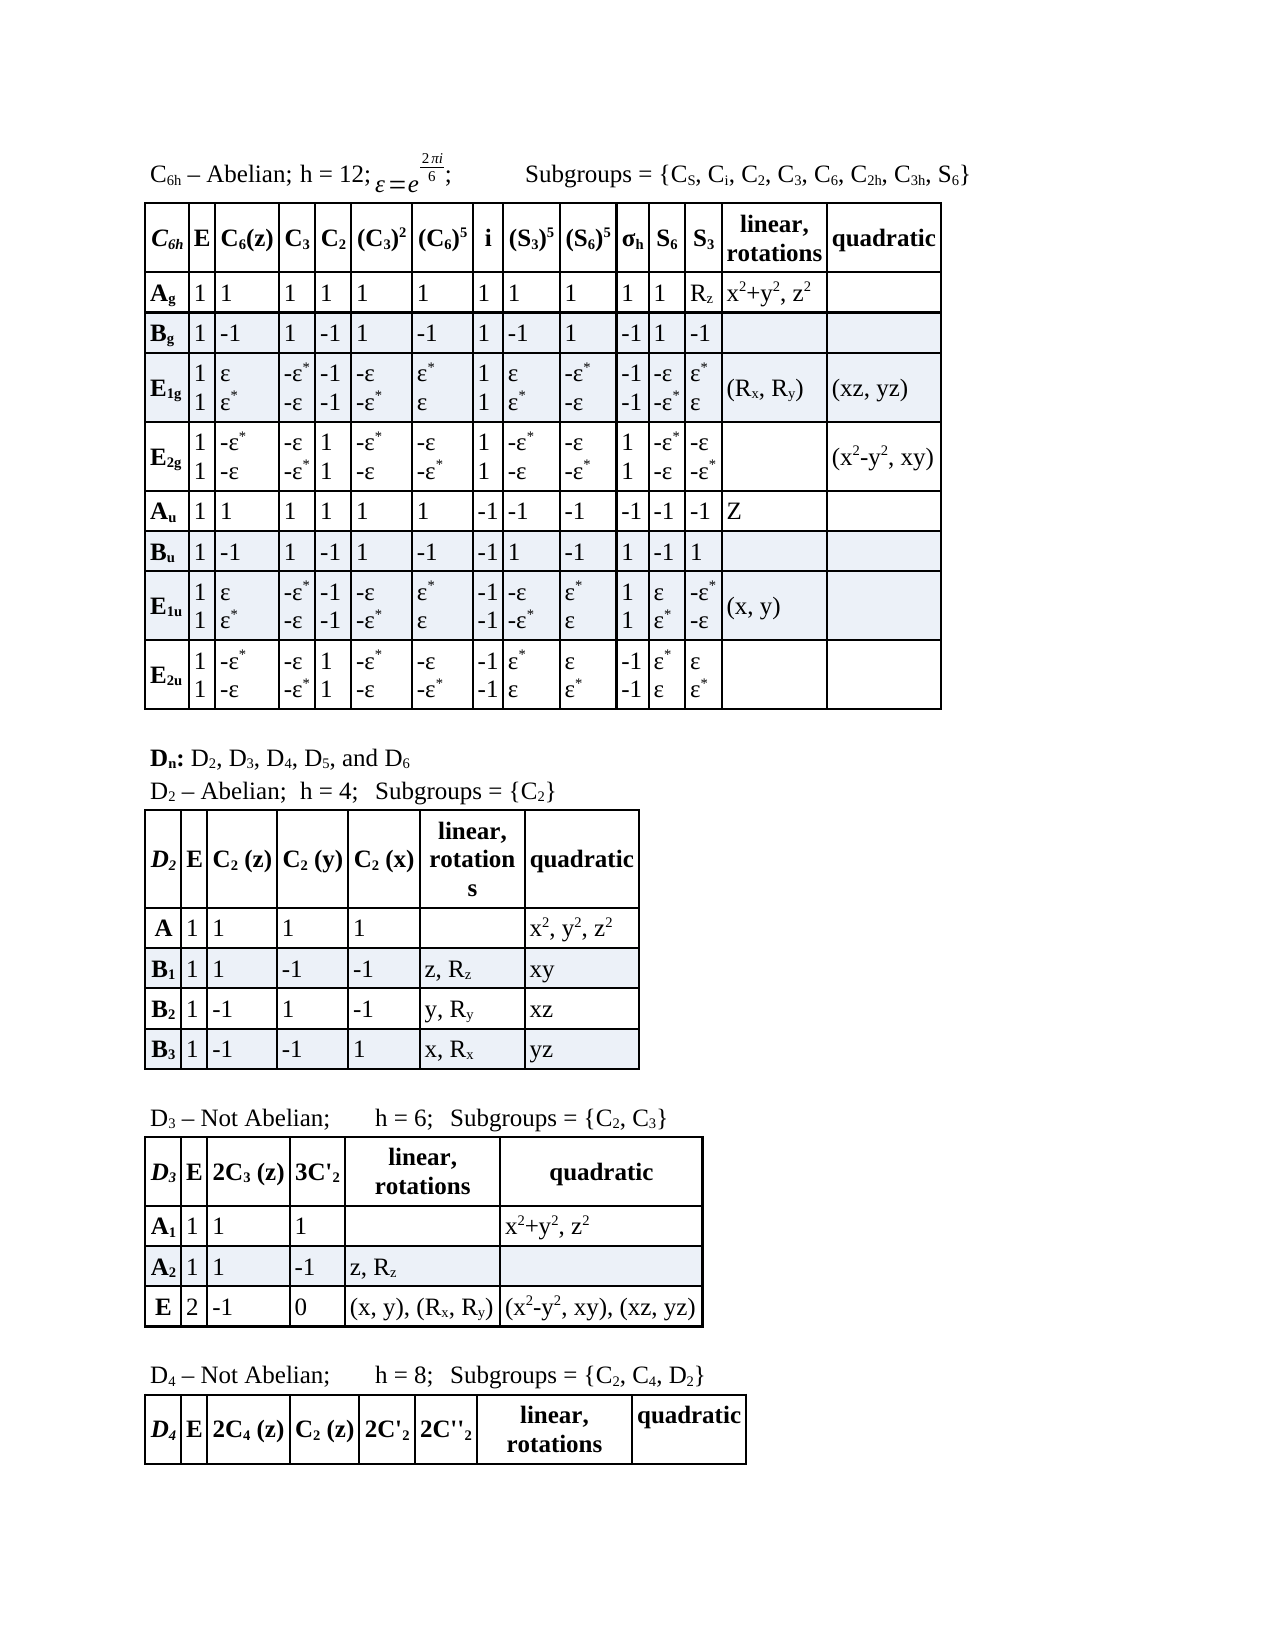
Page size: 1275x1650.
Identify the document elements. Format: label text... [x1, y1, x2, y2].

table_cell 1 [413, 492, 472, 530]
table_cell 1 [216, 492, 278, 530]
table_cell 1 [208, 949, 276, 987]
table_cell -1 [316, 532, 350, 570]
table_header (C3)2 [352, 204, 411, 271]
table_cell ε ε* [650, 572, 684, 639]
table_cell ε ε* [504, 354, 559, 421]
table_cell -1 [650, 492, 684, 530]
table_cell x2, y2, z2 [526, 909, 638, 947]
table_cell -1 [650, 532, 684, 570]
table_header linear, rotations [346, 1138, 499, 1205]
table_cell z, Rz [421, 949, 524, 987]
table_cell 1 1 [474, 354, 502, 421]
table_cell ε* ε [413, 354, 472, 421]
table_cell -1 [278, 1030, 347, 1068]
table_cell 0 [291, 1287, 344, 1325]
table_header E [182, 1396, 206, 1462]
table_cell Z [723, 492, 826, 530]
table_cell -1 [208, 989, 276, 1027]
table_cell -1 [686, 492, 721, 530]
table_cell 1 [561, 273, 615, 311]
table_cell -ε -ε* [280, 423, 314, 489]
table_cell 1 [208, 1247, 289, 1285]
table_header (S3)5 [504, 204, 559, 271]
table_cell -1 [413, 532, 472, 570]
table_cell 1 [182, 1030, 206, 1068]
table_cell 1 [352, 273, 411, 311]
table_cell 1 1 [190, 572, 214, 639]
table_cell ε* ε [413, 572, 472, 639]
table_cell -1 -1 [618, 641, 648, 708]
table_cell y, Ry [421, 989, 524, 1027]
table_header C2 [316, 204, 350, 271]
table_cell 1 [280, 314, 314, 352]
table_cell A [146, 909, 180, 947]
table_cell 1 [349, 909, 419, 947]
table_header S3 [686, 204, 721, 271]
table_cell xy [526, 949, 638, 987]
table_cell Ag [146, 273, 188, 311]
table_cell 1 1 [474, 423, 502, 489]
table_header 2C'2 [360, 1396, 414, 1462]
table_cell [723, 314, 826, 352]
table_cell yz [526, 1030, 638, 1068]
table_cell -ε -ε* [504, 572, 559, 639]
table_cell (x2-y2, xy), (xz, yz) [501, 1287, 701, 1325]
table_cell -1 [686, 314, 721, 352]
table_cell 1 [291, 1207, 344, 1245]
table_cell -1 [349, 989, 419, 1027]
table_cell -1 [504, 492, 559, 530]
table_cell -1 [208, 1030, 276, 1068]
table_cell E1u [146, 572, 188, 639]
table_header C3 [280, 204, 314, 271]
table_cell (x2-y2, xy) [828, 423, 940, 489]
table_cell -ε -ε* [413, 423, 472, 489]
table_cell 1 [352, 492, 411, 530]
table_cell 2 [182, 1287, 206, 1325]
table_cell z, Rz [346, 1247, 499, 1285]
table_cell 1 [182, 949, 206, 987]
table_cell 1 1 [618, 572, 648, 639]
table_cell ε* ε [650, 641, 684, 708]
table_cell x2+y2, z2 [501, 1207, 701, 1245]
table_cell [828, 492, 940, 530]
table_cell ε ε* [686, 641, 721, 708]
table_cell 1 [618, 273, 648, 311]
table_header E [182, 1138, 206, 1205]
table_cell 1 [352, 532, 411, 570]
table_cell 1 [474, 314, 502, 352]
table_cell [723, 423, 826, 489]
table_cell 1 [280, 492, 314, 530]
table_cell -1 [413, 314, 472, 352]
table_header C6(z) [216, 204, 278, 271]
table_header C2 (x) [349, 811, 419, 907]
table_cell [828, 273, 940, 311]
table_cell 1 [182, 1207, 206, 1245]
table_cell 1 1 [190, 641, 214, 708]
table_header C2 (z) [208, 811, 276, 907]
table_header quadratic [501, 1138, 701, 1205]
table_cell 1 [686, 532, 721, 570]
table_cell ε* ε [504, 641, 559, 708]
table_cell -1 -1 [316, 572, 350, 639]
table_cell -ε -ε* [413, 641, 472, 708]
table_cell -ε* -ε [352, 423, 411, 489]
table_cell (x, y), (Rx, Ry) [346, 1287, 499, 1325]
table_cell (Rx, Ry) [723, 354, 826, 421]
table_header C6h [146, 204, 188, 271]
table_cell -1 -1 [474, 641, 502, 708]
table_cell 1 [208, 909, 276, 947]
table_cell ε* ε [686, 354, 721, 421]
table_cell 1 [650, 314, 684, 352]
table_header σh [618, 204, 648, 271]
table_header D4 [146, 1396, 180, 1462]
table_cell -ε* -ε [561, 354, 615, 421]
table_cell 1 [190, 532, 214, 570]
table_cell -1 [349, 949, 419, 987]
table_header 2C''2 [416, 1396, 476, 1462]
text D2 – Abelian; h = 4; Subgroups = {C2} [150, 776, 1125, 805]
table_cell -1 [216, 314, 278, 352]
table_cell -ε* -ε [216, 423, 278, 489]
table_cell 1 1 [316, 641, 350, 708]
table_cell 1 [216, 273, 278, 311]
table_cell -ε* -ε [686, 572, 721, 639]
table_cell B1 [146, 949, 180, 987]
table_header 3C'2 [291, 1138, 344, 1205]
table_header 2C4 (z) [208, 1396, 289, 1462]
table_cell E [146, 1287, 180, 1325]
table_cell Au [146, 492, 188, 530]
table_cell 1 [504, 273, 559, 311]
table_cell -1 -1 [316, 354, 350, 421]
table_header (S6)5 [561, 204, 615, 271]
table_cell 1 [650, 273, 684, 311]
table_cell -1 -1 [618, 354, 648, 421]
table_header quadratic [526, 811, 638, 907]
table_cell 1 [280, 532, 314, 570]
table_cell -ε* -ε [280, 572, 314, 639]
table_header (C6)5 [413, 204, 472, 271]
table_cell -ε -ε* [352, 572, 411, 639]
table_cell xz [526, 989, 638, 1027]
table_cell 1 [618, 532, 648, 570]
table_cell -1 [504, 314, 559, 352]
table_cell 1 [190, 314, 214, 352]
table_cell 1 [190, 492, 214, 530]
table_cell [828, 314, 940, 352]
table_cell -1 [216, 532, 278, 570]
text D3 – Not Abelian; h = 6; Subgroups = {C2, C3} [150, 1103, 1125, 1131]
table_cell 1 [474, 273, 502, 311]
table_cell E2g [146, 423, 188, 489]
table_cell -ε* -ε [280, 354, 314, 421]
table_cell [421, 909, 524, 947]
table_cell 1 [561, 314, 615, 352]
table_cell [828, 641, 940, 708]
table_cell -1 -1 [474, 572, 502, 639]
table_cell 1 1 [316, 423, 350, 489]
table_cell 1 [316, 492, 350, 530]
table_cell -ε* -ε [504, 423, 559, 489]
table_cell A1 [146, 1207, 180, 1245]
text C6h – Abelian; h = 12; ; Subgroups = {CS, Ci, C2, C3, C6, C2h, C3h, S6} [150, 150, 1125, 198]
table_cell [828, 532, 940, 570]
table_header quadratic [633, 1396, 745, 1462]
table_header C2 (z) [291, 1396, 358, 1462]
table_cell -1 [474, 492, 502, 530]
table_cell [501, 1247, 701, 1285]
table_cell -1 [618, 314, 648, 352]
table_cell -ε* -ε [216, 641, 278, 708]
table_cell 1 [316, 273, 350, 311]
table_cell -1 [278, 949, 347, 987]
table_cell ε ε* [561, 641, 615, 708]
table_cell 1 1 [190, 354, 214, 421]
table_header linear, rotations [723, 204, 826, 271]
table_cell 1 [182, 1247, 206, 1285]
table_cell 1 [280, 273, 314, 311]
table_cell x2+y2, z2 [723, 273, 826, 311]
table_cell -1 [316, 314, 350, 352]
table_cell 1 [349, 1030, 419, 1068]
table_header D2 [146, 811, 180, 907]
table_cell -ε -ε* [280, 641, 314, 708]
table_cell -ε* -ε [352, 641, 411, 708]
table_header linear, rotations [478, 1396, 631, 1462]
table_header 2C3 (z) [208, 1138, 289, 1205]
table_cell (x, y) [723, 572, 826, 639]
table_cell [723, 641, 826, 708]
table_header D3 [146, 1138, 180, 1205]
table_cell [828, 572, 940, 639]
text D4 – Not Abelian; h = 8; Subgroups = {C2, C4, D2} [150, 1360, 1125, 1389]
table_cell Bg [146, 314, 188, 352]
table_cell 1 [352, 314, 411, 352]
table_cell -ε -ε* [650, 354, 684, 421]
table_cell Rz [686, 273, 721, 311]
table_cell -1 [561, 532, 615, 570]
table_cell [723, 532, 826, 570]
table_cell Bu [146, 532, 188, 570]
table_cell 1 1 [190, 423, 214, 489]
table_cell 1 [278, 909, 347, 947]
table_header S6 [650, 204, 684, 271]
table_cell (xz, yz) [828, 354, 940, 421]
table_cell 1 [182, 909, 206, 947]
table_cell -1 [474, 532, 502, 570]
table_cell -ε -ε* [686, 423, 721, 489]
table_cell -1 [561, 492, 615, 530]
table_cell A2 [146, 1247, 180, 1285]
table_header quadratic [828, 204, 940, 271]
table_cell -ε* -ε [650, 423, 684, 489]
table_cell -1 [291, 1247, 344, 1285]
table_cell 1 [208, 1207, 289, 1245]
table_cell 1 [190, 273, 214, 311]
table_cell 1 [278, 989, 347, 1027]
table_cell B2 [146, 989, 180, 1027]
text Dn: D2, D3, D4, D5, and D6 [150, 743, 1125, 772]
table_cell -ε -ε* [352, 354, 411, 421]
table_header E [190, 204, 214, 271]
table_cell 1 1 [618, 423, 648, 489]
table_header i [474, 204, 502, 271]
table_cell ε ε* [216, 354, 278, 421]
table_header C2 (y) [278, 811, 347, 907]
table_cell 1 [504, 532, 559, 570]
table_cell 1 [182, 989, 206, 1027]
table_cell x, Rx [421, 1030, 524, 1068]
table_cell -ε -ε* [561, 423, 615, 489]
table_cell -1 [208, 1287, 289, 1325]
table_cell [346, 1207, 499, 1245]
table_cell -1 [618, 492, 648, 530]
table_cell 1 [413, 273, 472, 311]
table_cell E1g [146, 354, 188, 421]
table_cell B3 [146, 1030, 180, 1068]
table_cell ε* ε [561, 572, 615, 639]
table_header linear, rotations [421, 811, 524, 907]
table_header E [182, 811, 206, 907]
table_cell E2u [146, 641, 188, 708]
table_cell ε ε* [216, 572, 278, 639]
